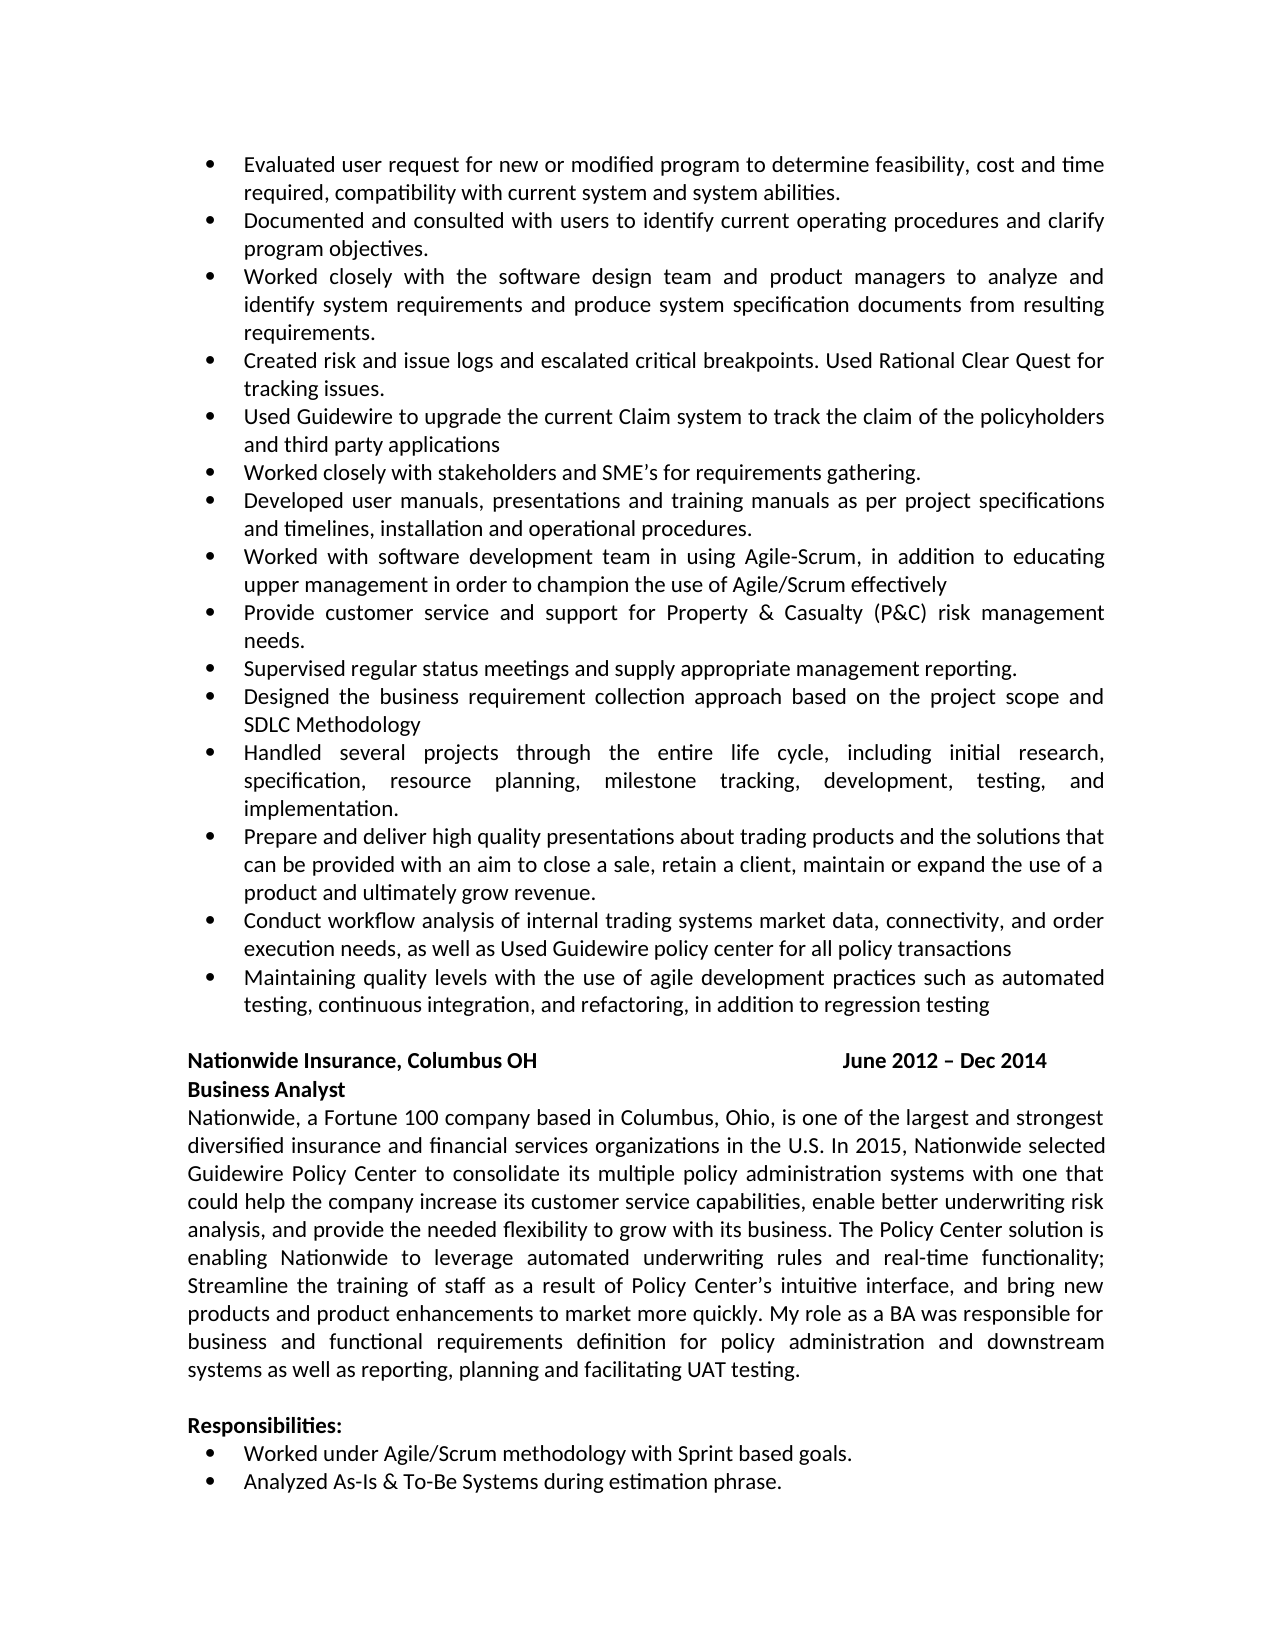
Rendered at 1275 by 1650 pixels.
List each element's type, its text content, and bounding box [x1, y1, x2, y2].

list Worked with software development team in using Agile-Scrum, in addition to educating upper management in order to champion the use of Agile/Scrum effectively [206, 542, 1106, 598]
list Created risk and issue logs and escalated critical breakpoints. Used Rational Clear Quest for tracking issues. [206, 346, 1106, 402]
list Documented and consulted with users to identify current operating procedures and clarify program objectives. [206, 206, 1106, 262]
list Supervised regular status meetings and supply appropriate management reporting. [206, 654, 1106, 682]
list Provide customer service and support for Property & Casualty (P&C) risk management needs. [206, 598, 1106, 654]
list Used Guidewire to upgrade the current Claim system to track the claim of the policyholders and third party applications [206, 402, 1106, 458]
list Worked closely with stakeholders and SME’s for requirements gathering. [206, 458, 1106, 486]
list Developed user manuals, presentations and training manuals as per project specifications and timelines, installation and operational procedures. [206, 486, 1106, 542]
list Conduct workflow analysis of internal trading systems market data, connectivity, and order execution needs, as well as Used Guidewire policy center for all policy transactions [206, 907, 1106, 963]
list Evaluated user request for new or modified program to determine feasibility, cost and time required, compatibility with current system and system abilities. [206, 150, 1106, 206]
list Handled several projects through the entire life cycle, including initial research, specification, resource planning, milestone tracking, development, testing, and implementation. [206, 738, 1106, 822]
list Maintaining quality levels with the use of agile development practices such as automated testing, continuous integration, and refactoring, in addition to regression testing [206, 963, 1106, 1019]
text Responsibilities: [187, 1411, 1106, 1439]
text Business Analyst [187, 1075, 1106, 1103]
list Worked under Agile/Scrum methodology with Sprint based goals. [206, 1439, 1106, 1467]
text Nationwide Insurance, Columbus OH June 2012 – Dec 2014 [187, 1047, 1106, 1075]
list Prepare and deliver high quality presentations about trading products and the solutions that can be provided with an aim to close a sale, retain a client, maintain or expand the use of a product and ultimately grow revenue. [206, 822, 1106, 907]
list Worked closely with the software design team and product managers to analyze and identify system requirements and produce system specification documents from resulting requirements. [206, 262, 1106, 346]
text Nationwide, a Fortune 100 company based in Columbus, Ohio, is one of the largest and strongest diversified insurance and financial services organizations in the U.S. In 2015, Nationwide selected Guidewire Policy Center to consolidate its multiple policy administration systems with one that could help the company increase its customer service capabilities, enable better underwriting risk analysis, and provide the needed flexibility to grow with its business. The Policy Center solution is enabling Nationwide to leverage automated underwriting rules and real-time functionality; Streamline the training of staff as a result of Policy Center’s intuitive interface, and bring new products and product enhancements to market more quickly. My role as a BA was responsible for business and functional requirements definition for policy administration and downstream systems as well as reporting, planning and facilitating UAT testing. [187, 1103, 1106, 1383]
list Designed the business requirement collection approach based on the project scope and SDLC Methodology [206, 682, 1106, 738]
list Analyzed As-Is & To-Be Systems during estimation phrase. [206, 1467, 1106, 1495]
